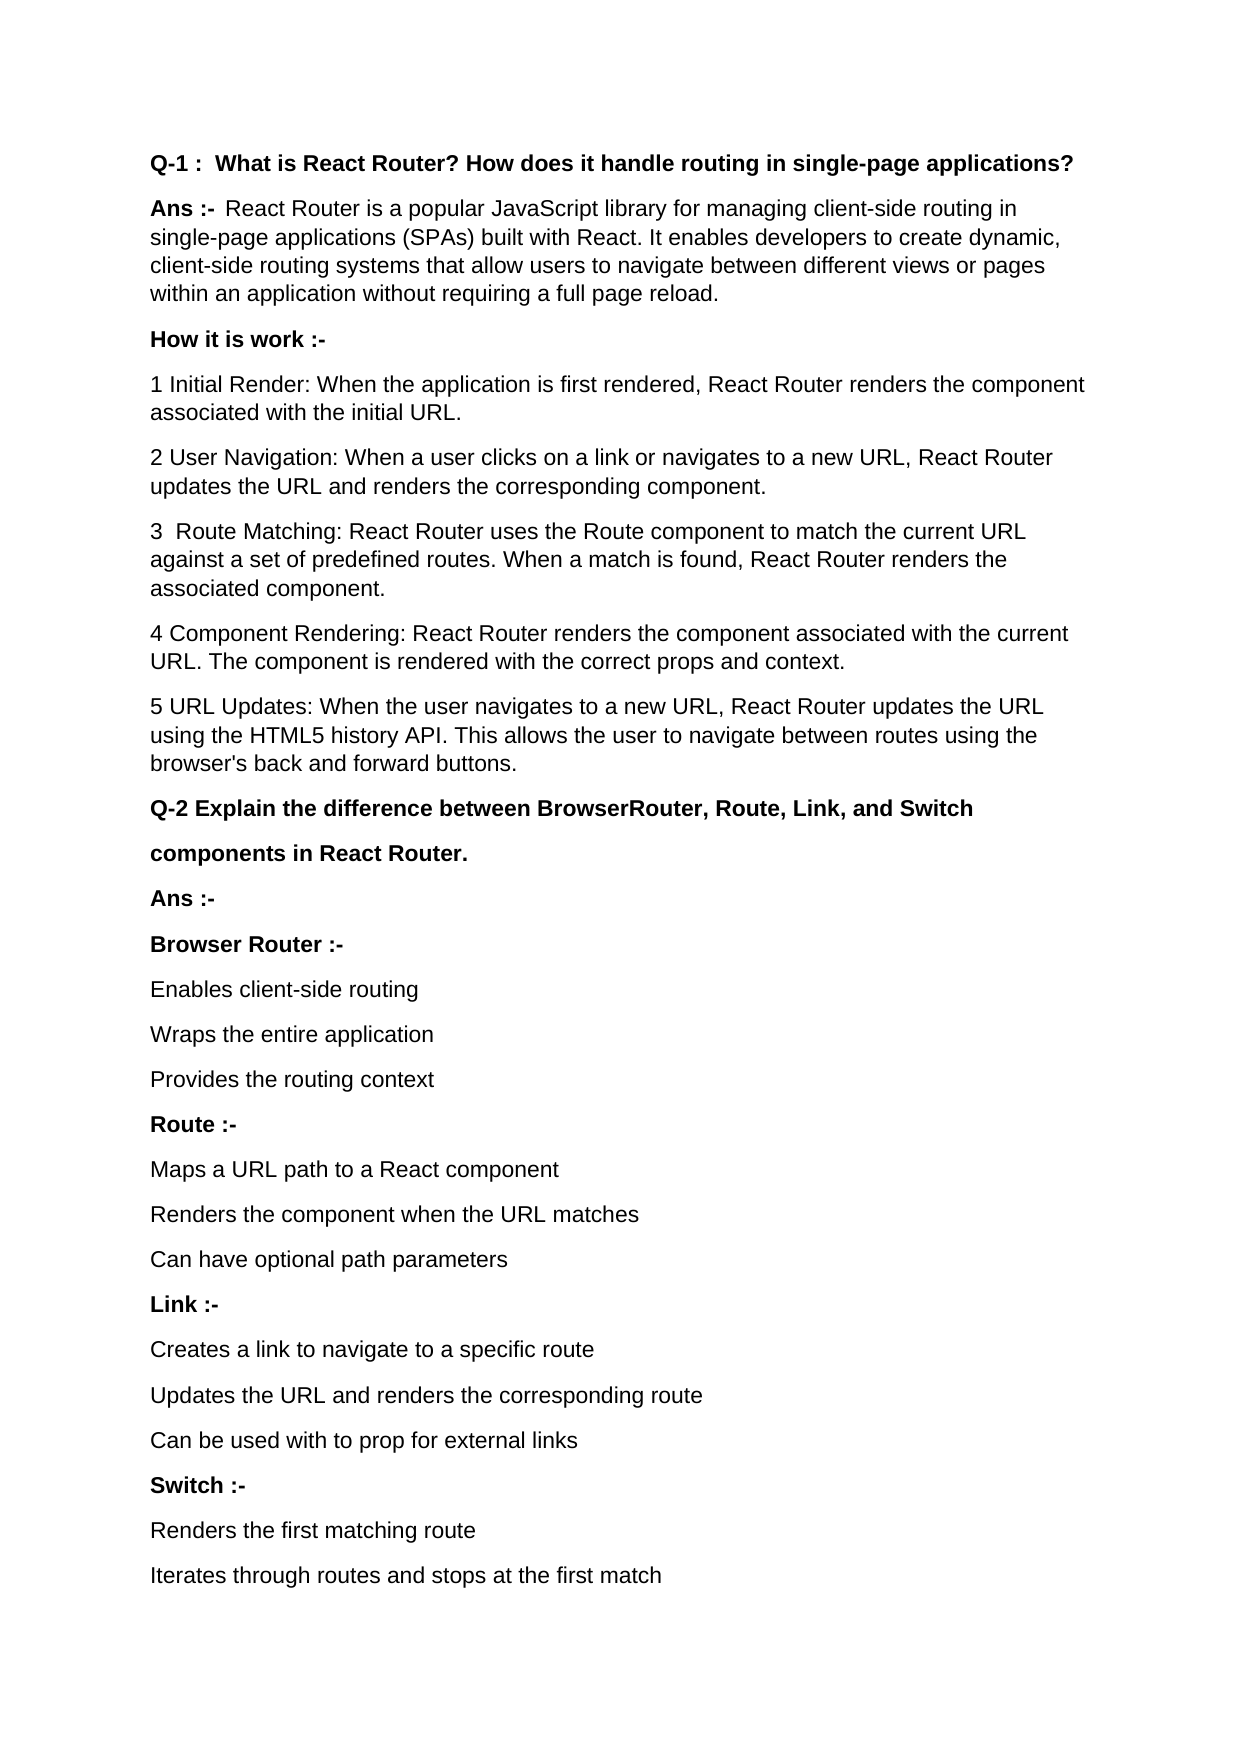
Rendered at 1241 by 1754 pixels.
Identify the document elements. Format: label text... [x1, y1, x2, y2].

text Maps a URL path to a React component [150, 1156, 1090, 1182]
text Creates a link to navigate to a specific route [150, 1336, 1090, 1363]
text How it is work :- [150, 326, 1090, 352]
text 3 Route Matching: React Router uses the Route component to match the current URL against a set of predefined routes. When a match is found, React Router renders the associated component. [150, 518, 1090, 601]
text Switch :- [150, 1472, 1090, 1498]
text Can have optional path parameters [150, 1246, 1090, 1273]
text Q-2 Explain the difference between BrowserRouter, Route, Link, and Switch [150, 795, 1090, 822]
text Browser Router :- [150, 931, 1090, 957]
text Can be used with to prop for external links [150, 1427, 1090, 1453]
text Q-1 : What is React Router? How does it handle routing in single-page applications? [150, 150, 1090, 176]
text Wraps the entire application [150, 1021, 1090, 1047]
text Renders the component when the URL matches [150, 1201, 1090, 1227]
text Ans :- [150, 885, 1090, 912]
text Iterates through routes and stops at the first match [150, 1562, 1090, 1588]
text 5 URL Updates: When the user navigates to a new URL, React Router updates the URL using the HTML5 history API. This allows the user to navigate between routes using the browser's back and forward buttons. [150, 693, 1090, 776]
text Provides the routing context [150, 1066, 1090, 1092]
text components in React Router. [150, 840, 1090, 867]
text Updates the URL and renders the corresponding route [150, 1382, 1090, 1408]
text Route :- [150, 1111, 1090, 1137]
text Renders the first matching route [150, 1517, 1090, 1543]
text 2 User Navigation: When a user clicks on a link or navigates to a new URL, React Router updates the URL and renders the corresponding component. [150, 444, 1090, 499]
text Link :- [150, 1291, 1090, 1318]
text 1 Initial Render: When the application is first rendered, React Router renders the component associated with the initial URL. [150, 371, 1090, 425]
text 4 Component Rendering: React Router renders the component associated with the current URL. The component is rendered with the correct props and context. [150, 620, 1090, 674]
text Ans :- React Router is a popular JavaScript library for managing client-side routing in single-page applications (SPAs) built with React. It enables developers to create dynamic, client-side routing systems that allow users to navigate between different views or pages within an application without requiring a full page reload. [150, 195, 1090, 307]
text Enables client-side routing [150, 976, 1090, 1002]
